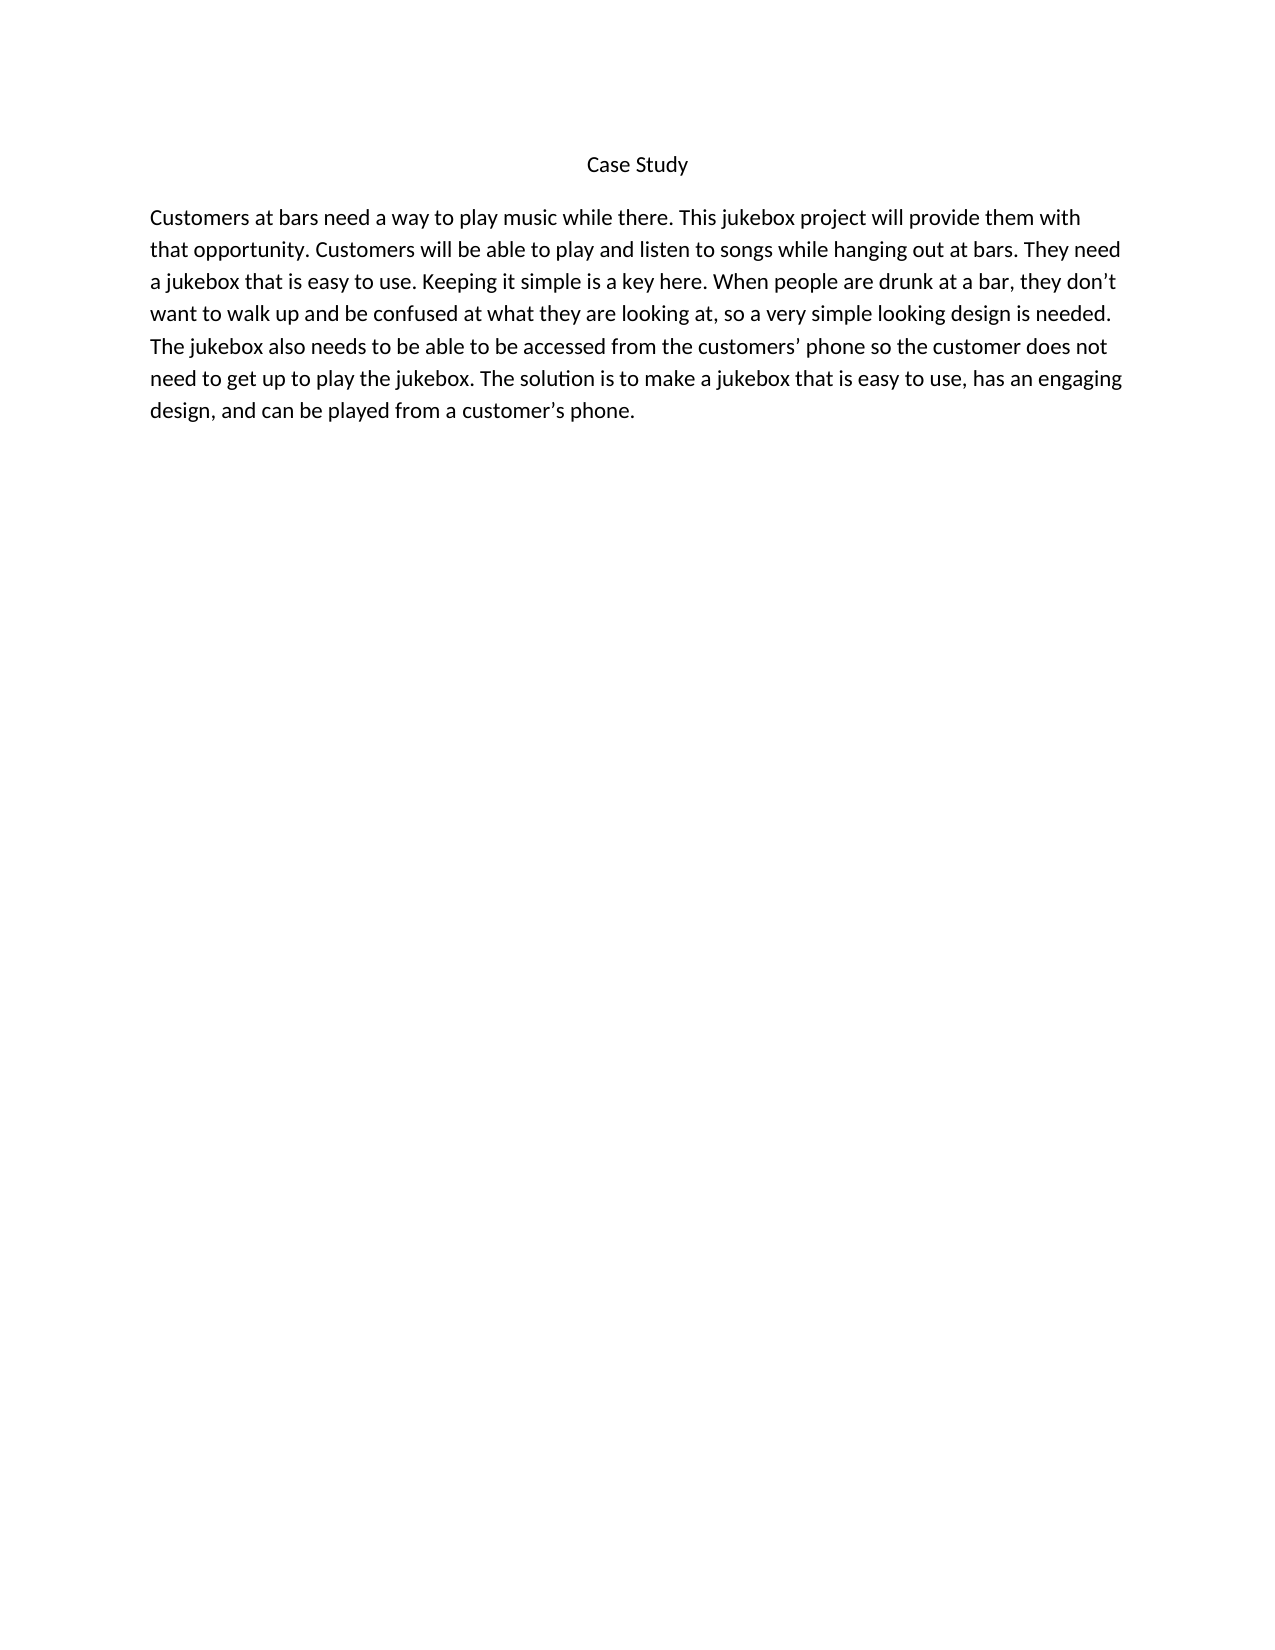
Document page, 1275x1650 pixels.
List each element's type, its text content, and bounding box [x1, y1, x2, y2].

text Customers at bars need a way to play music while there. This jukebox project will provide them with that opportunity. Customers will be able to play and listen to songs while hanging out at bars. They need a jukebox that is easy to use. Keeping it simple is a key here. When people are drunk at a bar, they don’t want to walk up and be confused at what they are looking at, so a very simple looking design is needed. The jukebox also needs to be able to be accessed from the customers’ phone so the customer does not need to get up to play the jukebox. The solution is to make a jukebox that is easy to use, has an engaging design, and can be played from a customer’s phone. [150, 203, 1125, 424]
text Case Study [150, 150, 1125, 178]
